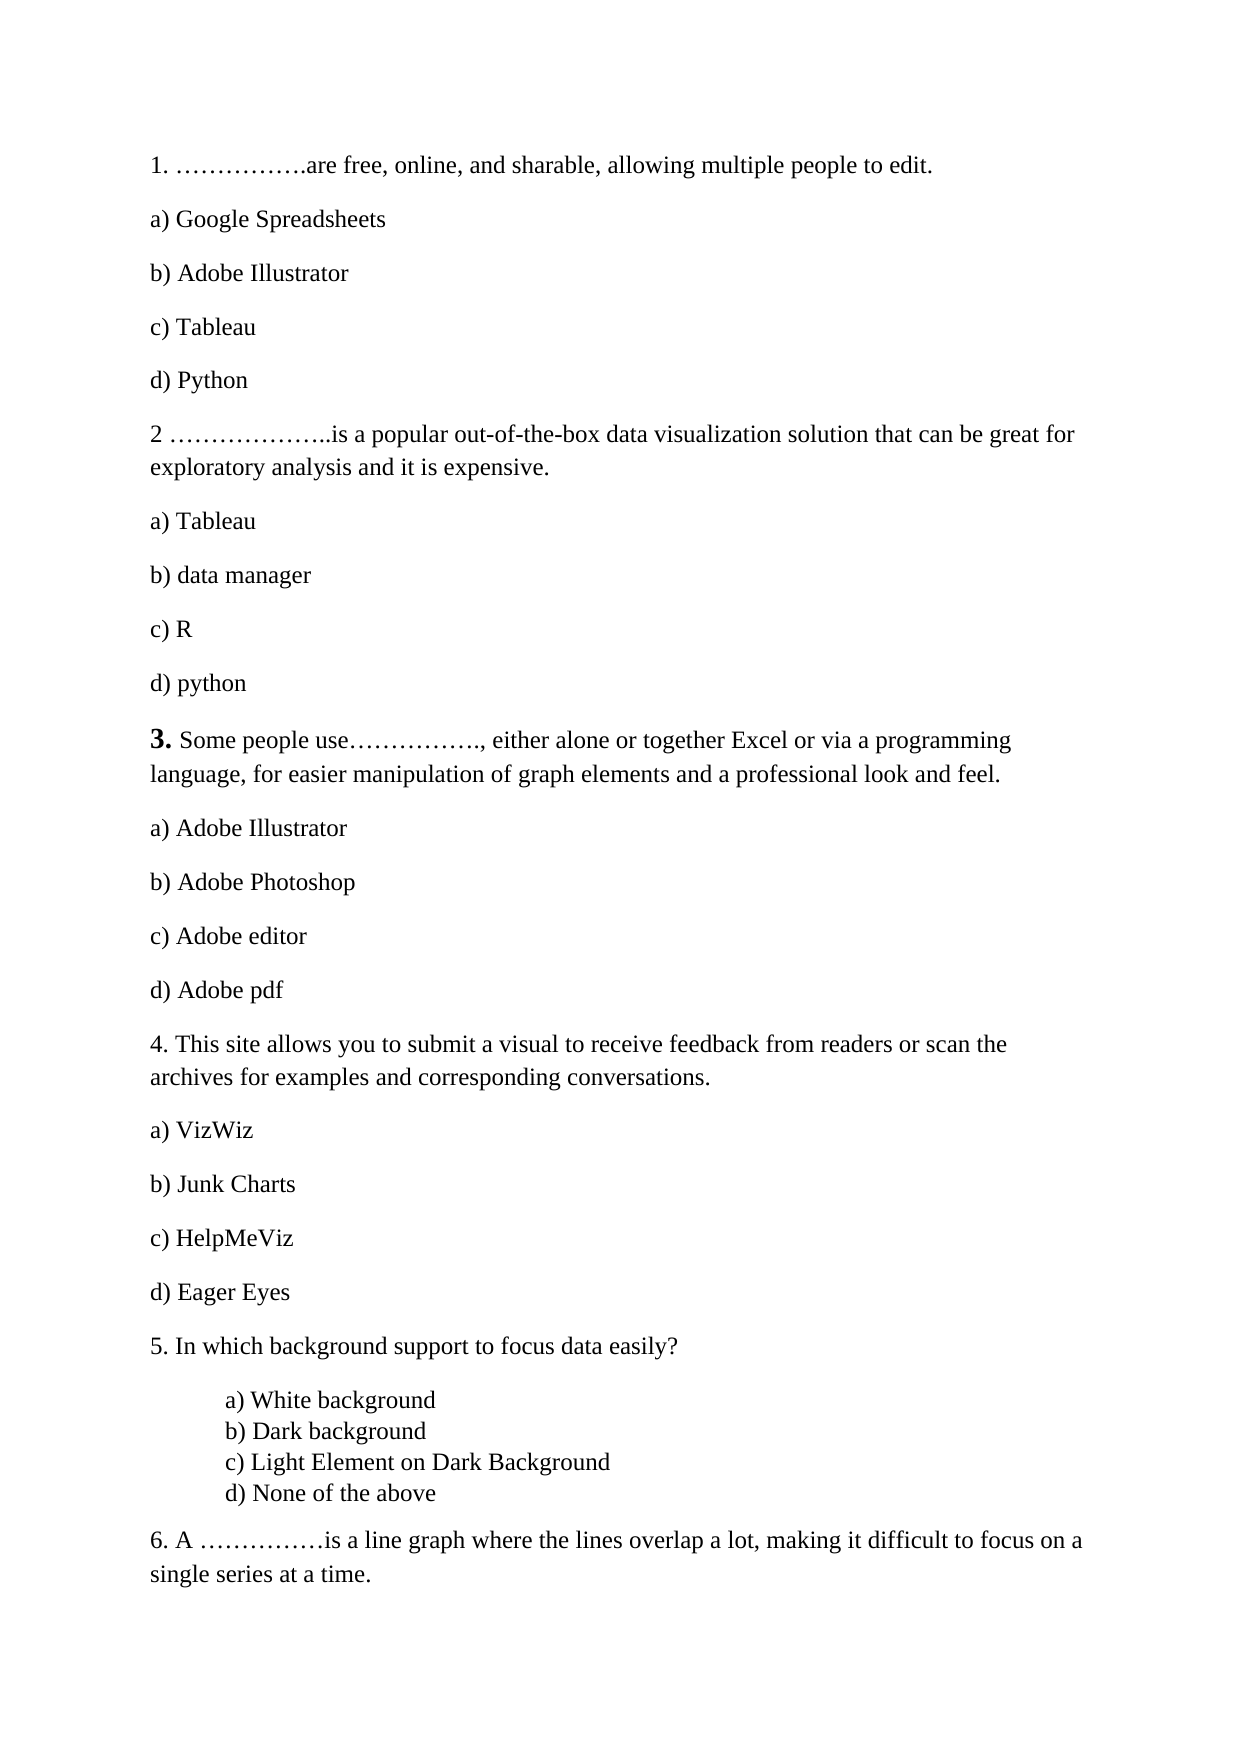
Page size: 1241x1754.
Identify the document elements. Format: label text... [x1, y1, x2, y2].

list c) Light Element on Dark Background [225, 1447, 1090, 1476]
list d) None of the above [225, 1478, 1090, 1507]
text d) Eager Eyes [150, 1277, 1090, 1306]
text b) Junk Charts [150, 1169, 1090, 1198]
list a) White background [225, 1385, 1090, 1413]
text c) Tableau [150, 312, 1090, 340]
text a) Google Spreadsheets [150, 204, 1090, 233]
text 5. In which background support to focus data easily? [150, 1331, 1090, 1360]
text b) data manager [150, 560, 1090, 589]
text a) Tableau [150, 506, 1090, 535]
text 1. …………….are free, online, and sharable, allowing multiple people to edit. [150, 150, 1090, 179]
text a) VizWiz [150, 1116, 1090, 1144]
text b) Adobe Illustrator [150, 258, 1090, 286]
text a) Adobe Illustrator [150, 813, 1090, 842]
text d) Adobe pdf [150, 975, 1090, 1003]
text 2 ………………..is a popular out‐of‐the‐box data visualization solution that can be great for exploratory analysis and it is expensive. [150, 419, 1090, 481]
text 6. A ……………is a line graph where the lines overlap a lot, making it difficult to focus on a single series at a time. [150, 1526, 1090, 1587]
list b) Dark background [225, 1416, 1090, 1444]
text b) Adobe Photoshop [150, 867, 1090, 896]
text 3. Some people use……………., either alone or together Excel or via a programming language, for easier manipulation of graph elements and a professional look and feel. [150, 722, 1090, 788]
text c) HelpMeViz [150, 1223, 1090, 1252]
text d) Python [150, 365, 1090, 394]
text c) R [150, 614, 1090, 643]
text d) python [150, 668, 1090, 696]
text 4. This site allows you to submit a visual to receive feedback from readers or scan the archives for examples and corresponding conversations. [150, 1029, 1090, 1090]
text c) Adobe editor [150, 921, 1090, 950]
